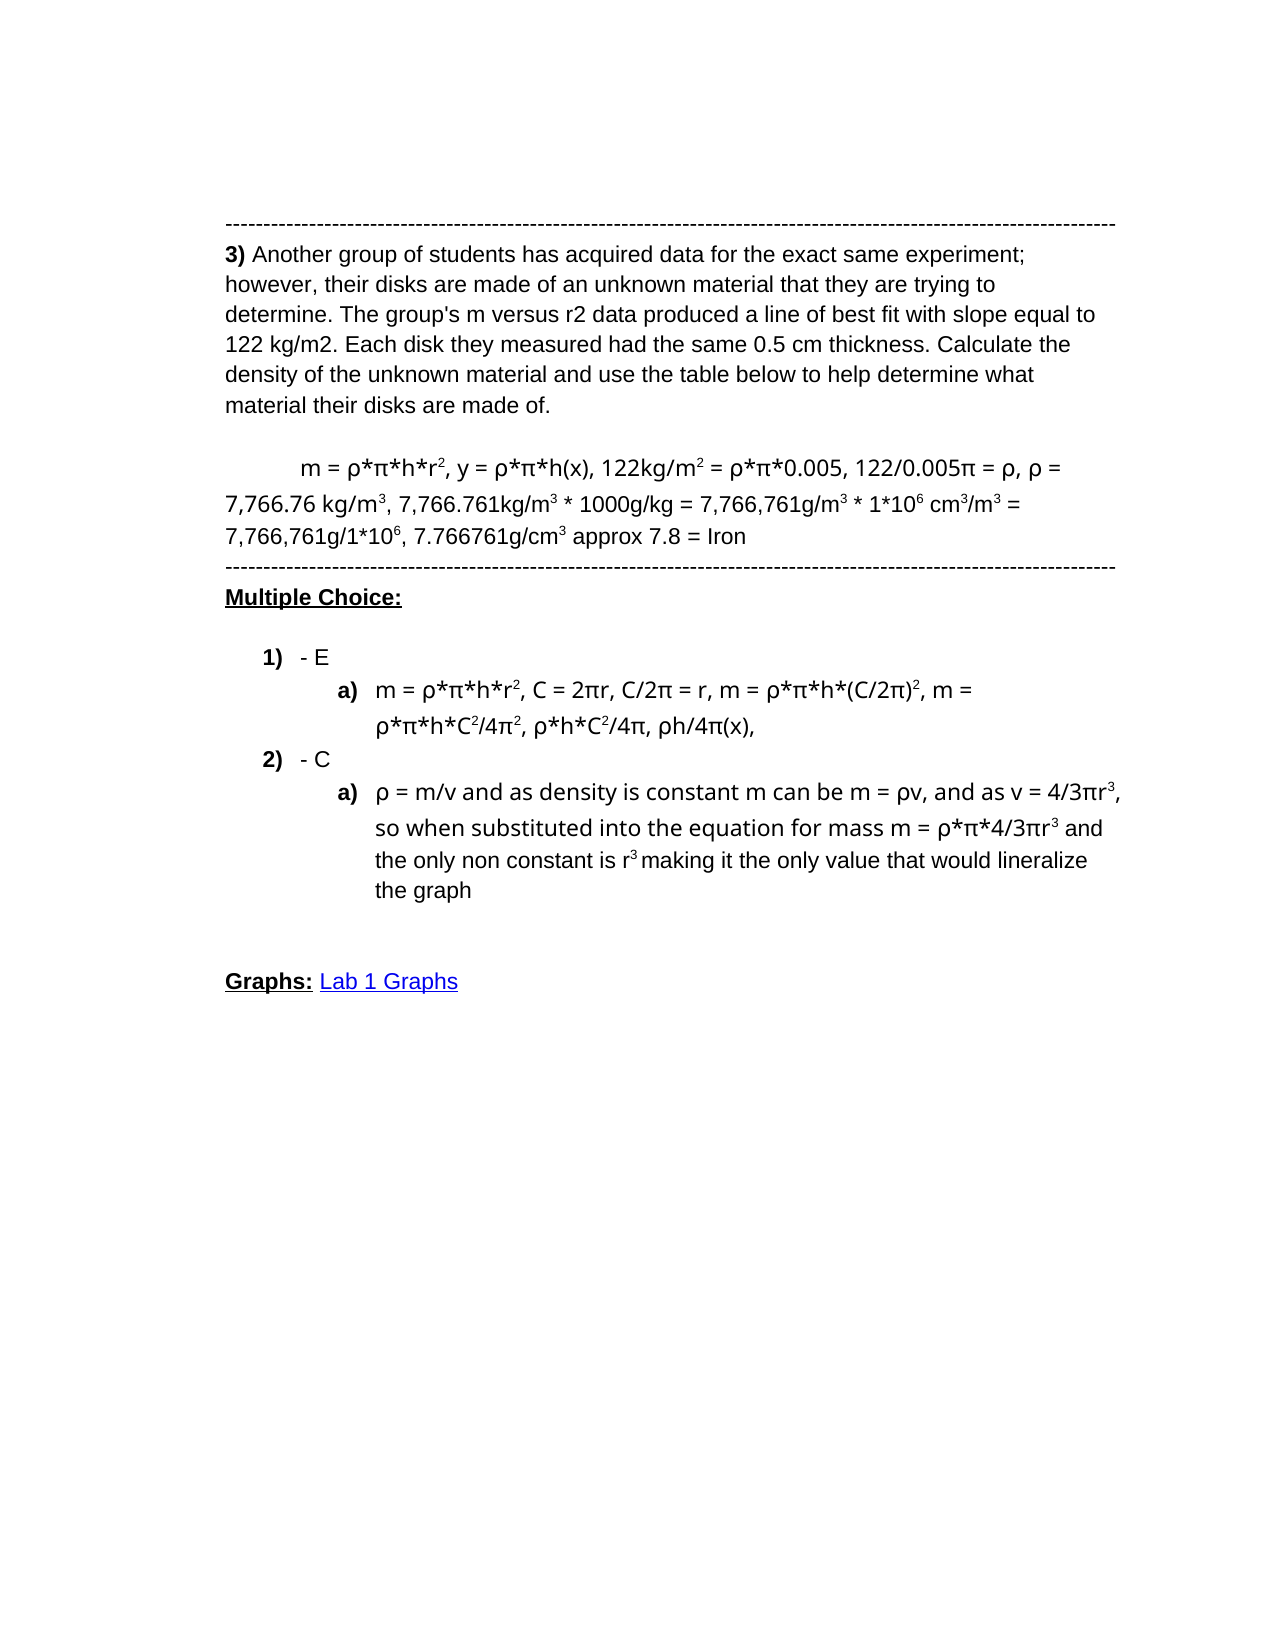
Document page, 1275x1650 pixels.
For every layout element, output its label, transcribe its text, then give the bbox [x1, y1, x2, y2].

text density of the unknown material and use the table below to help determine what [225, 361, 1125, 388]
text --------------------------------------------------------------------------------------------------------------------- [225, 553, 1125, 580]
text --------------------------------------------------------------------------------------------------------------------- [225, 210, 1125, 237]
text 122 kg/m2. Each disk they measured had the same 0.5 cm thickness. Calculate the [225, 331, 1125, 358]
text material their disks are made of. [225, 392, 1125, 418]
list - E [262, 644, 1125, 670]
text determine. The group's m versus r2 data produced a line of best fit with slope equal to [225, 301, 1125, 327]
text 3) Another group of students has acquired data for the exact same experiment; [225, 241, 1125, 267]
text Multiple Choice: [225, 583, 1125, 610]
text m = ⍴*π*h*r2, y = ⍴*π*h(x), 122kg/m2 = ⍴*π*0.005, 122/0.005π = ⍴, ⍴ = 7,766.76 kg/m3, 7,766.761kg/m3 * 1000g/kg = 7,766,761g/m3 * 1*106 cm3/m3 = 7,766,761g/1*106, 7.766761g/cm3 approx 7.8 = Iron [225, 452, 1125, 549]
text however, their disks are made of an unknown material that they are trying to [225, 271, 1125, 297]
list - C [262, 746, 1125, 772]
list m = ⍴*π*h*r2, C = 2πr, C/2π = r, m = ⍴*π*h*(C/2π)2, m = ⍴*π*h*C2/4π2, ⍴*h*C2/4π, ⍴h/4π(x), [337, 674, 1125, 741]
list ⍴ = m/v and as density is constant m can be m = ⍴v, and as v = 4/3πr3, so when substituted into the equation for mass m = ⍴*π*4/3πr3 and the only non constant is r3 making it the only value that would lineralize the graph [337, 776, 1125, 904]
text Graphs: Lab 1 Graphs [150, 968, 1125, 994]
